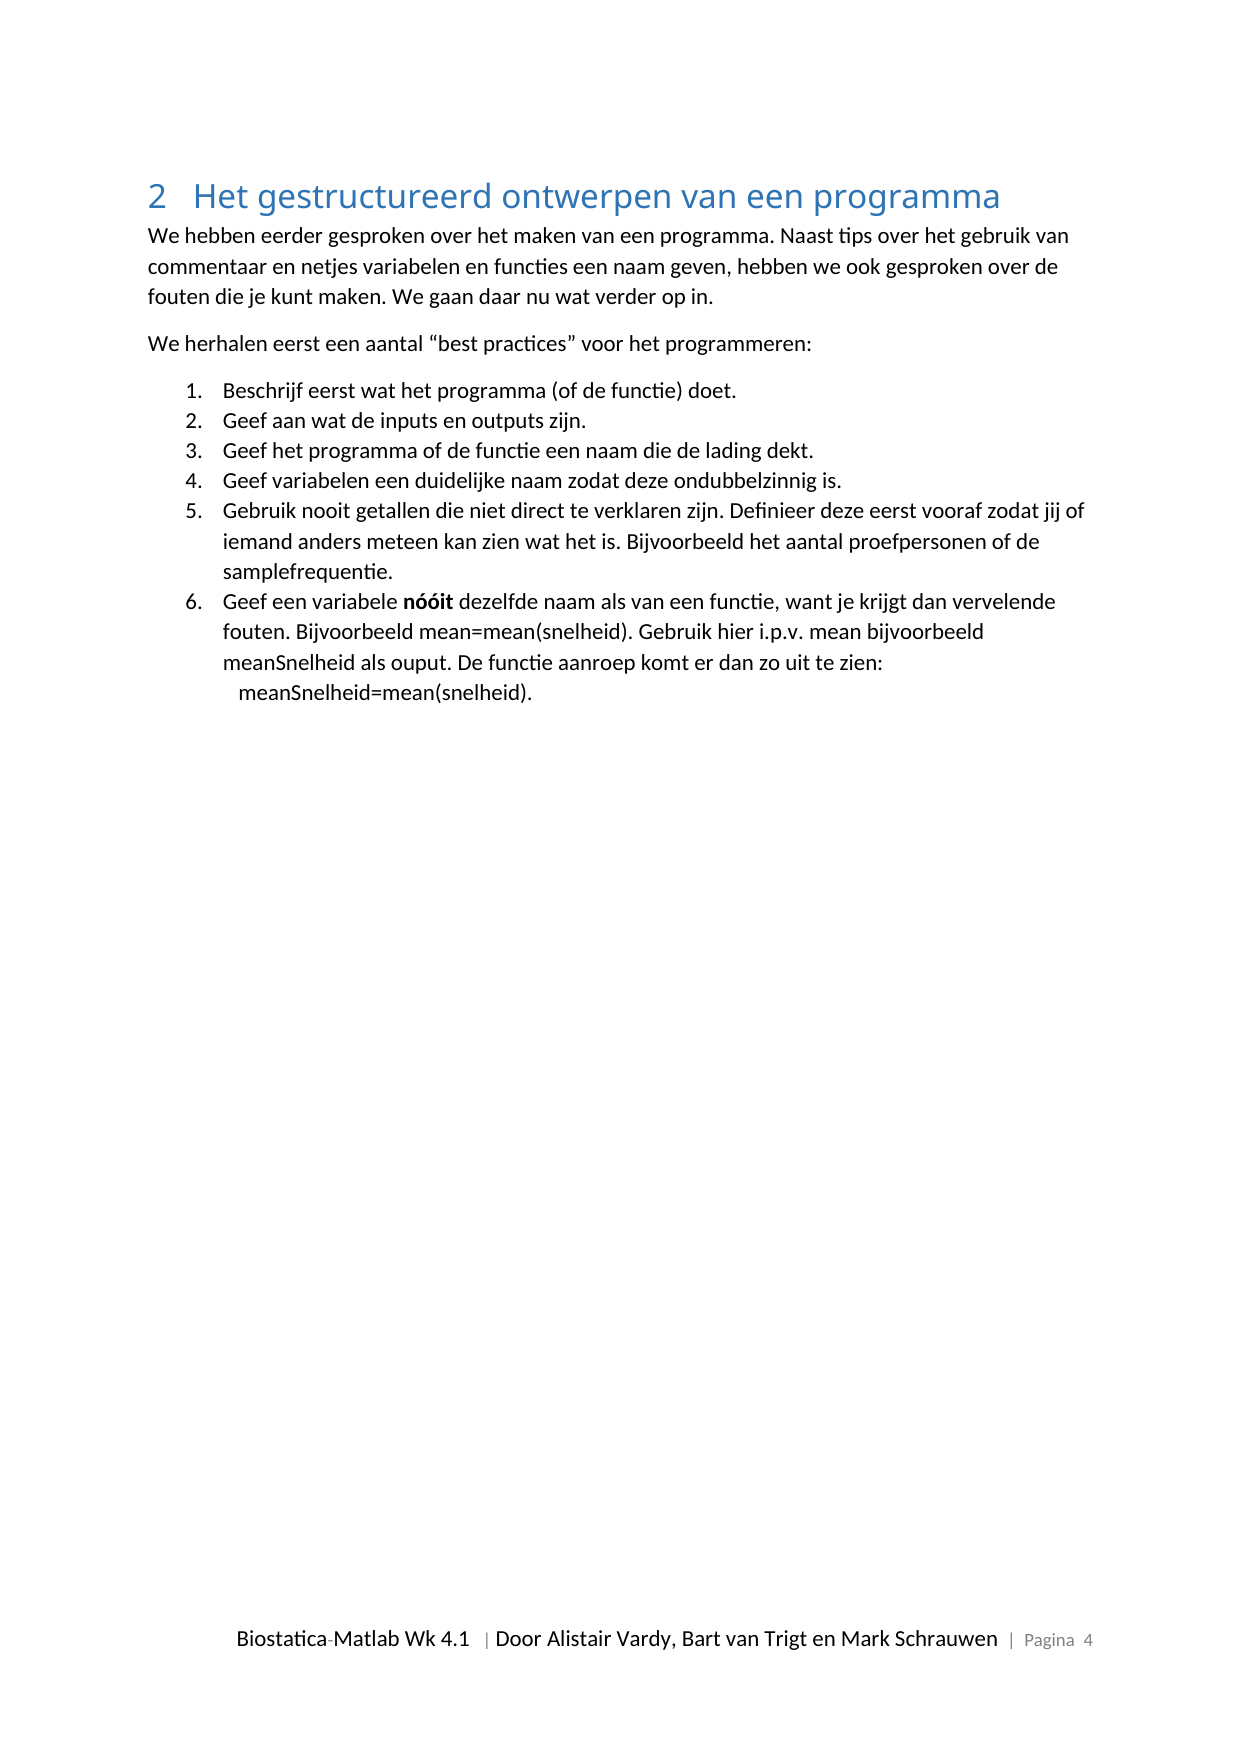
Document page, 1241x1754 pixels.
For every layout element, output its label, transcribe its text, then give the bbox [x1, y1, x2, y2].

list Geef een variabele nóóit dezelfde naam als van een functie, want je krijgt dan vervelende fouten. Bijvoorbeeld mean=mean(snelheid). Gebruik hier i.p.v. mean bijvoorbeeld meanSnelheid als ouput. De functie aanroep komt er dan zo uit te zien: [185, 587, 1093, 676]
list meanSnelheid=mean(snelheid). [223, 678, 1093, 706]
list Gebruik nooit getallen die niet direct te verklaren zijn. Definieer deze eerst vooraf zodat jij of iemand anders meteen kan zien wat het is. Bijvoorbeeld het aantal proefpersonen of de samplefrequentie. [185, 497, 1093, 585]
list Geef variabelen een duidelijke naam zodat deze ondubbelzinnig is. [185, 466, 1093, 494]
list Beschrijf eerst wat het programma (of de functie) doet. [185, 376, 1093, 404]
list Geef aan wat de inputs en outputs zijn. [185, 406, 1093, 434]
text We herhalen eerst een aantal “best practices” voor het programmeren: [148, 329, 1093, 357]
text We hebben eerder gesproken over het maken van een programma. Naast tips over het gebruik van commentaar en netjes variabelen en functies een naam geven, hebben we ook gesproken over de fouten die je kunt maken. We gaan daar nu wat verder op in. [148, 222, 1093, 310]
subtitle Het gestructureerd ontwerpen van een programma [148, 173, 1093, 218]
list Geef het programma of de functie een naam die de lading dekt. [185, 436, 1093, 464]
